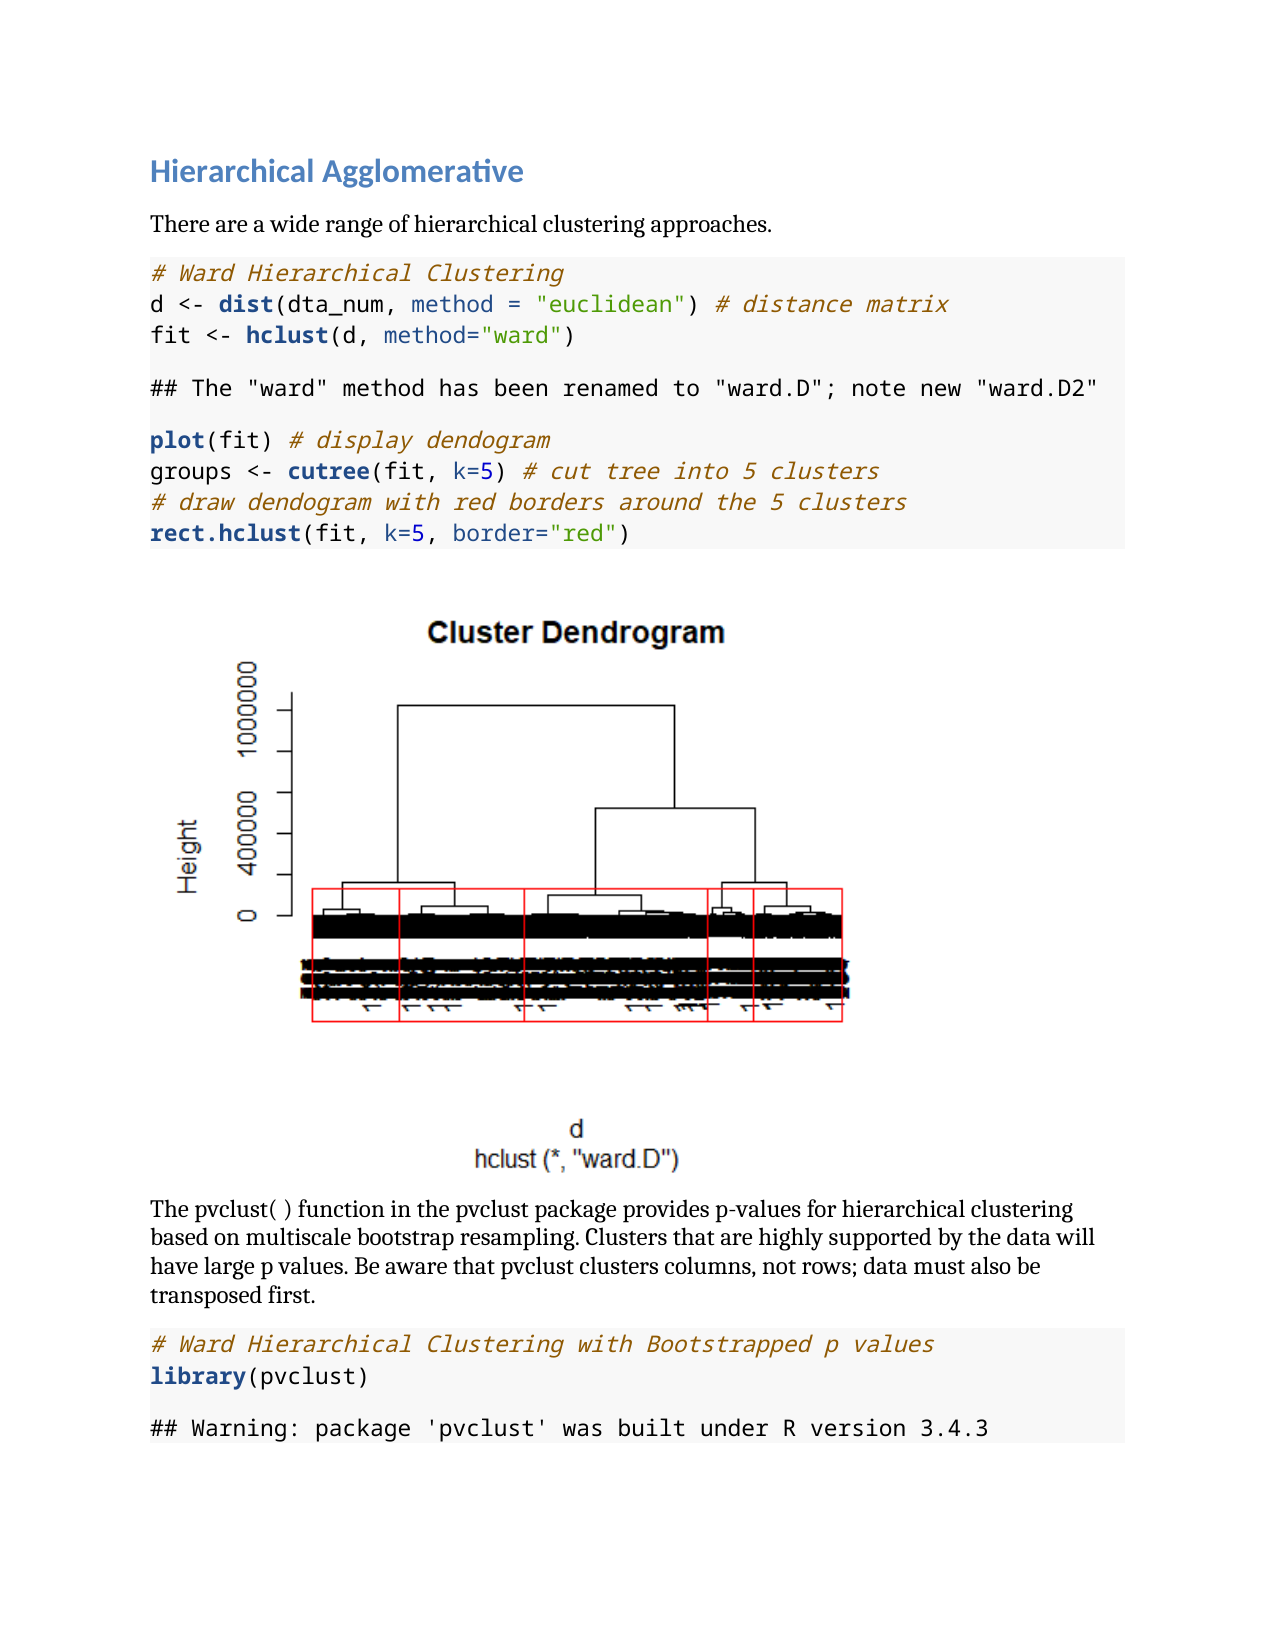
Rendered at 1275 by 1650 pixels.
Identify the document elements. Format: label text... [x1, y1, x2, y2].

text plot(fit) # display dendogram groups <- cutree(fit, k=5) # cut tree into 5 clusters # draw dendogram with red borders around the 5 clusters rect.hclust(fit, k=5, border="red") [150, 424, 1125, 549]
text # Ward Hierarchical Clustering with Bootstrapped p values library(pvclust) [150, 1328, 1125, 1391]
text ## The "ward" method has been renamed to "ward.D"; note new "ward.D2" [150, 372, 1125, 403]
text # Ward Hierarchical Clustering d <- dist(dta_num, method = "euclidean") # distance matrix fit <- hclust(d, method="ward") [150, 257, 1125, 351]
picture [168, 569, 927, 1176]
text There are a wide range of hierarchical clustering approaches. [150, 209, 1125, 238]
subtitle Hierarchical Agglomerative [150, 150, 1125, 191]
text The pvclust( ) function in the pvclust package provides p-values for hierarchical clustering based on multiscale bootstrap resampling. Clusters that are highly supported by the data will have large p values. Be aware that pvclust clusters columns, not rows; data must also be transposed first. [150, 1194, 1125, 1309]
text ## Warning: package 'pvclust' was built under R version 3.4.3 [150, 1412, 1125, 1443]
